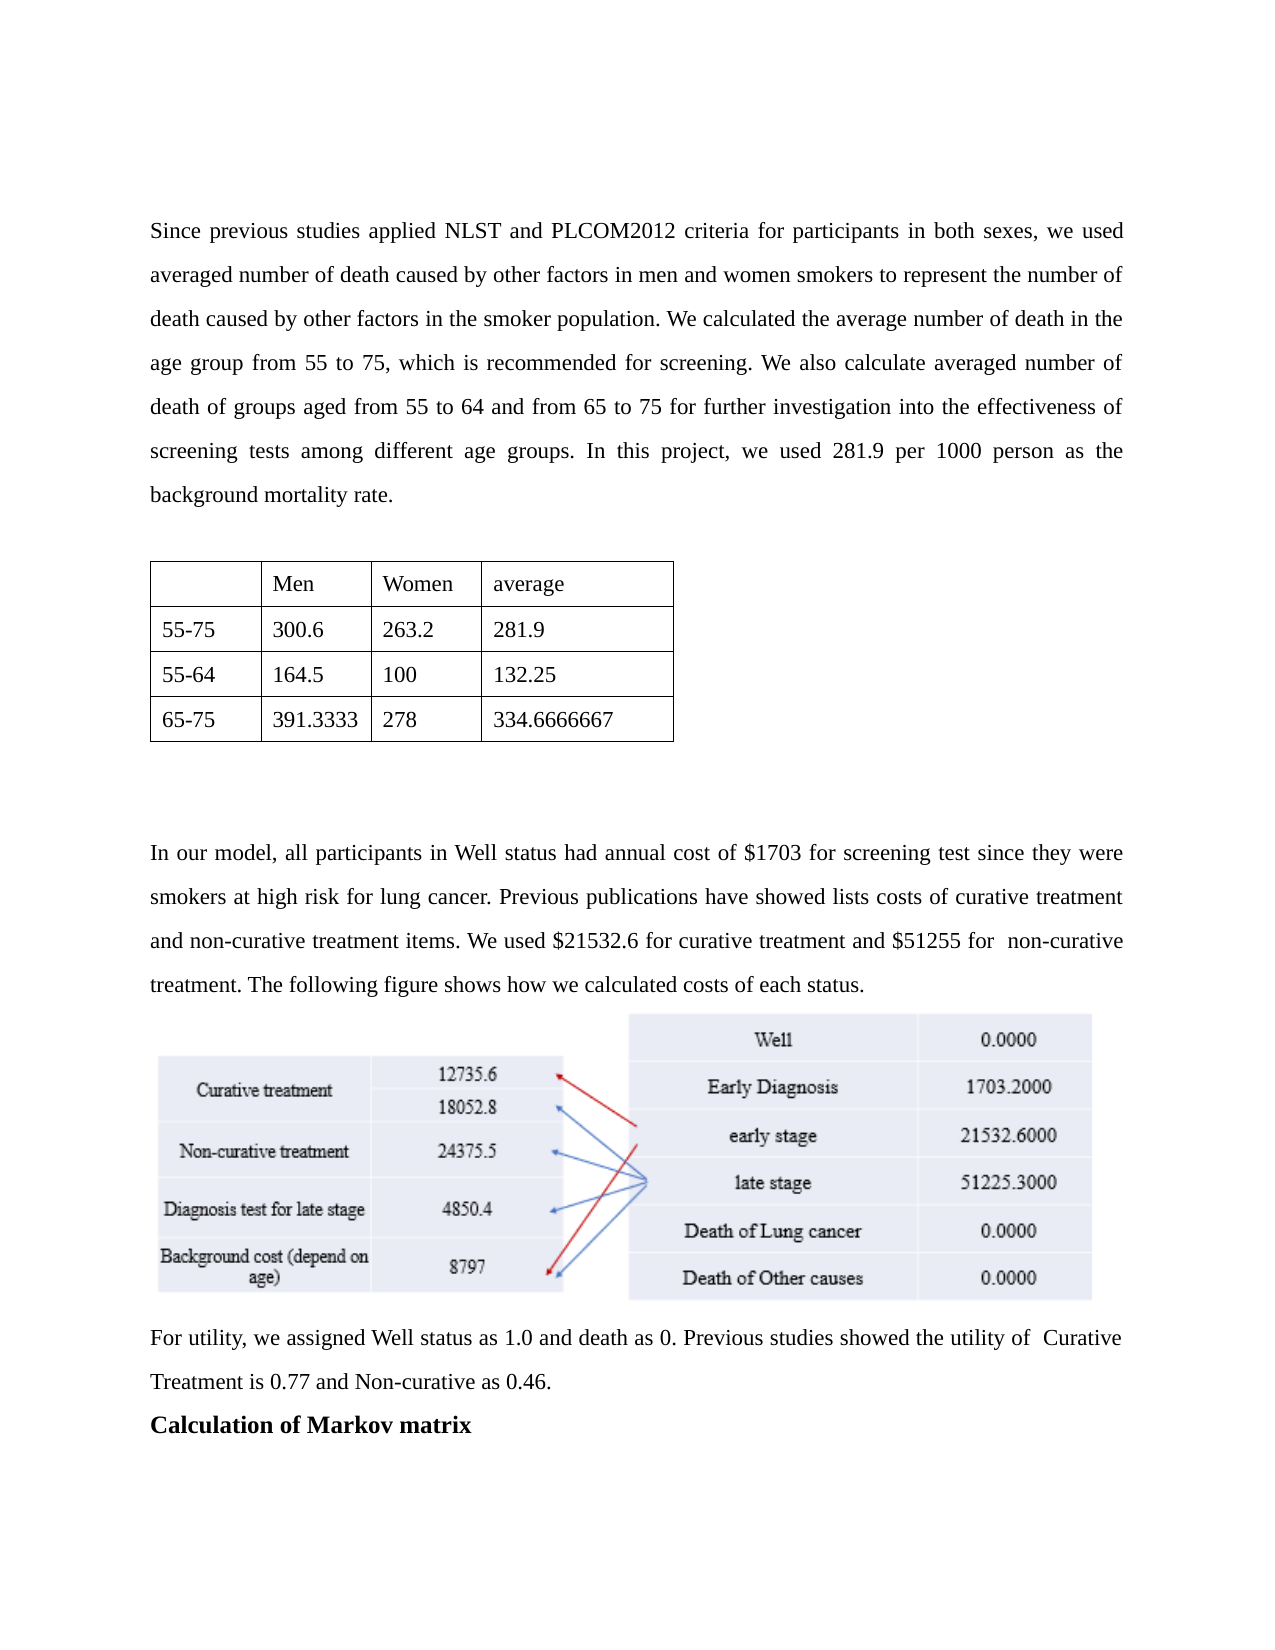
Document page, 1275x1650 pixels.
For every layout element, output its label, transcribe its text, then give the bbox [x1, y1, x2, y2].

table_cell 132.25 [482, 652, 673, 696]
table_cell 55-75 [151, 607, 261, 651]
table_header [151, 562, 261, 606]
table_cell 263.2 [372, 607, 481, 651]
table_cell 334.6666667 [482, 697, 673, 741]
table_cell 281.9 [482, 607, 673, 651]
table_cell 278 [372, 697, 481, 741]
text For utility, we assigned Well status as 1.0 and death as 0. Previous studies showed the utility of Curative Treatment is 0.77 and Non-curative as 0.46. [150, 1315, 1125, 1403]
text Calculation of Markov matrix [150, 1403, 1125, 1447]
table_header Men [262, 562, 371, 606]
picture [150, 1006, 1093, 1310]
table_cell 100 [372, 652, 481, 696]
text In our model, all participants in Well status had annual cost of $1703 for screening test since they were smokers at high risk for lung cancer. Previous publications have showed lists costs of curative treatment and non-curative treatment items. We used $21532.6 for curative treatment and $51255 for non-curative treatment. The following figure shows how we calculated costs of each status. [150, 830, 1125, 1006]
table_header average [482, 562, 673, 606]
table_cell 65-75 [151, 697, 261, 741]
table_cell 55-64 [151, 652, 261, 696]
text Since previous studies applied NLST and PLCOM2012 criteria for participants in both sexes, we used averaged number of death caused by other factors in men and women smokers to represent the number of death caused by other factors in the smoker population. We calculated the average number of death in the age group from 55 to 75, which is recommended for screening. We also calculate averaged number of death of groups aged from 55 to 64 and from 65 to 75 for further investigation into the effectiveness of screening tests among different age groups. In this project, we used 281.9 per 1000 person as the background mortality rate. [150, 208, 1125, 517]
table_header Women [372, 562, 481, 606]
table_cell 300.6 [262, 607, 371, 651]
table_cell 391.3333 [262, 697, 371, 741]
table_cell 164.5 [262, 652, 371, 696]
